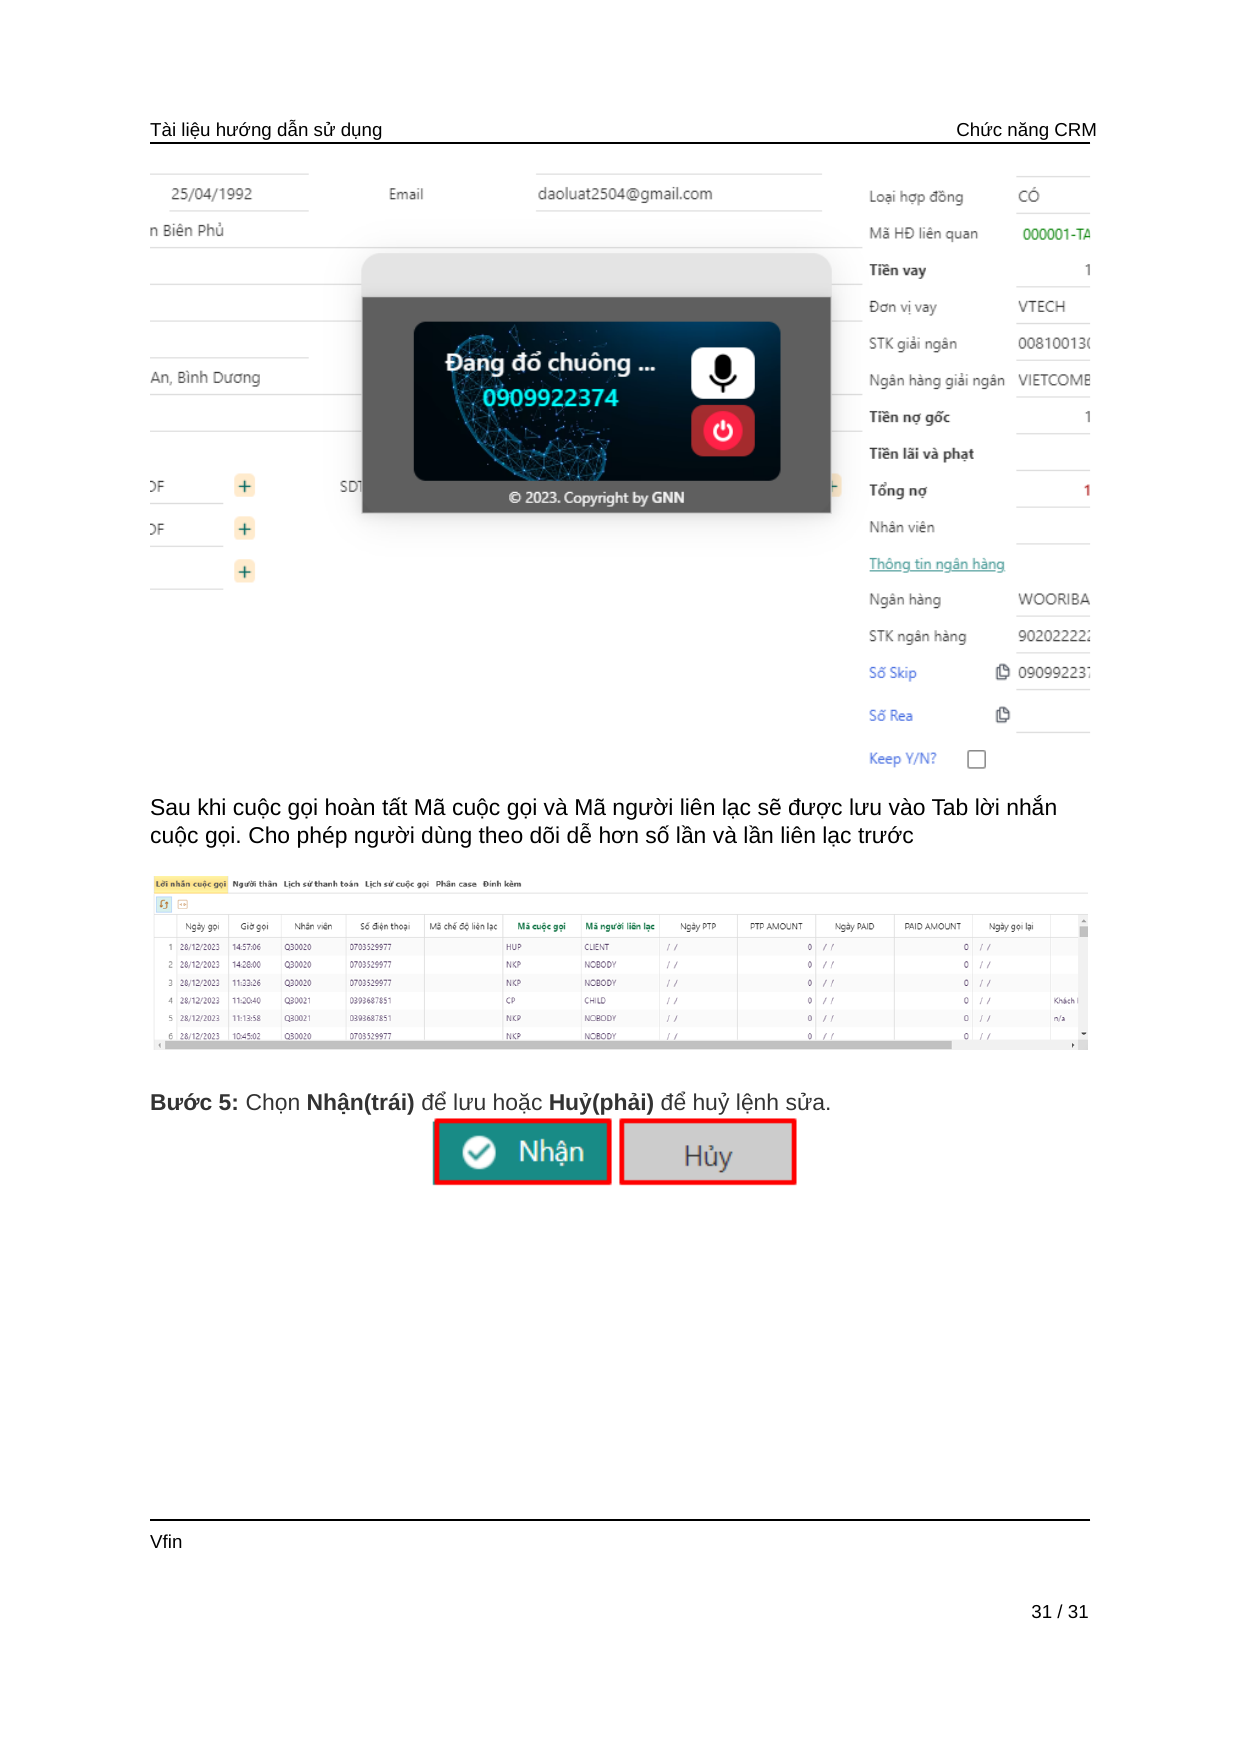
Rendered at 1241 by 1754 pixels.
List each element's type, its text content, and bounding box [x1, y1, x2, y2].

text Bước 5: Chọn Nhận(trái) để lưu hoặc Huỷ(phải) để huỷ lệnh sửa. [150, 1071, 1090, 1115]
picture [150, 170, 1091, 776]
picture [150, 867, 1091, 1053]
text Sau khi cuộc gọi hoàn tất Mã cuộc gọi và Mã người liên lạc sẽ được lưu vào Tab lời nhắn cuộc gọi. Cho phép người dùng theo dõi dễ hơn số lần và lần liên lạc trước [150, 794, 1090, 849]
picture [416, 1115, 824, 1201]
